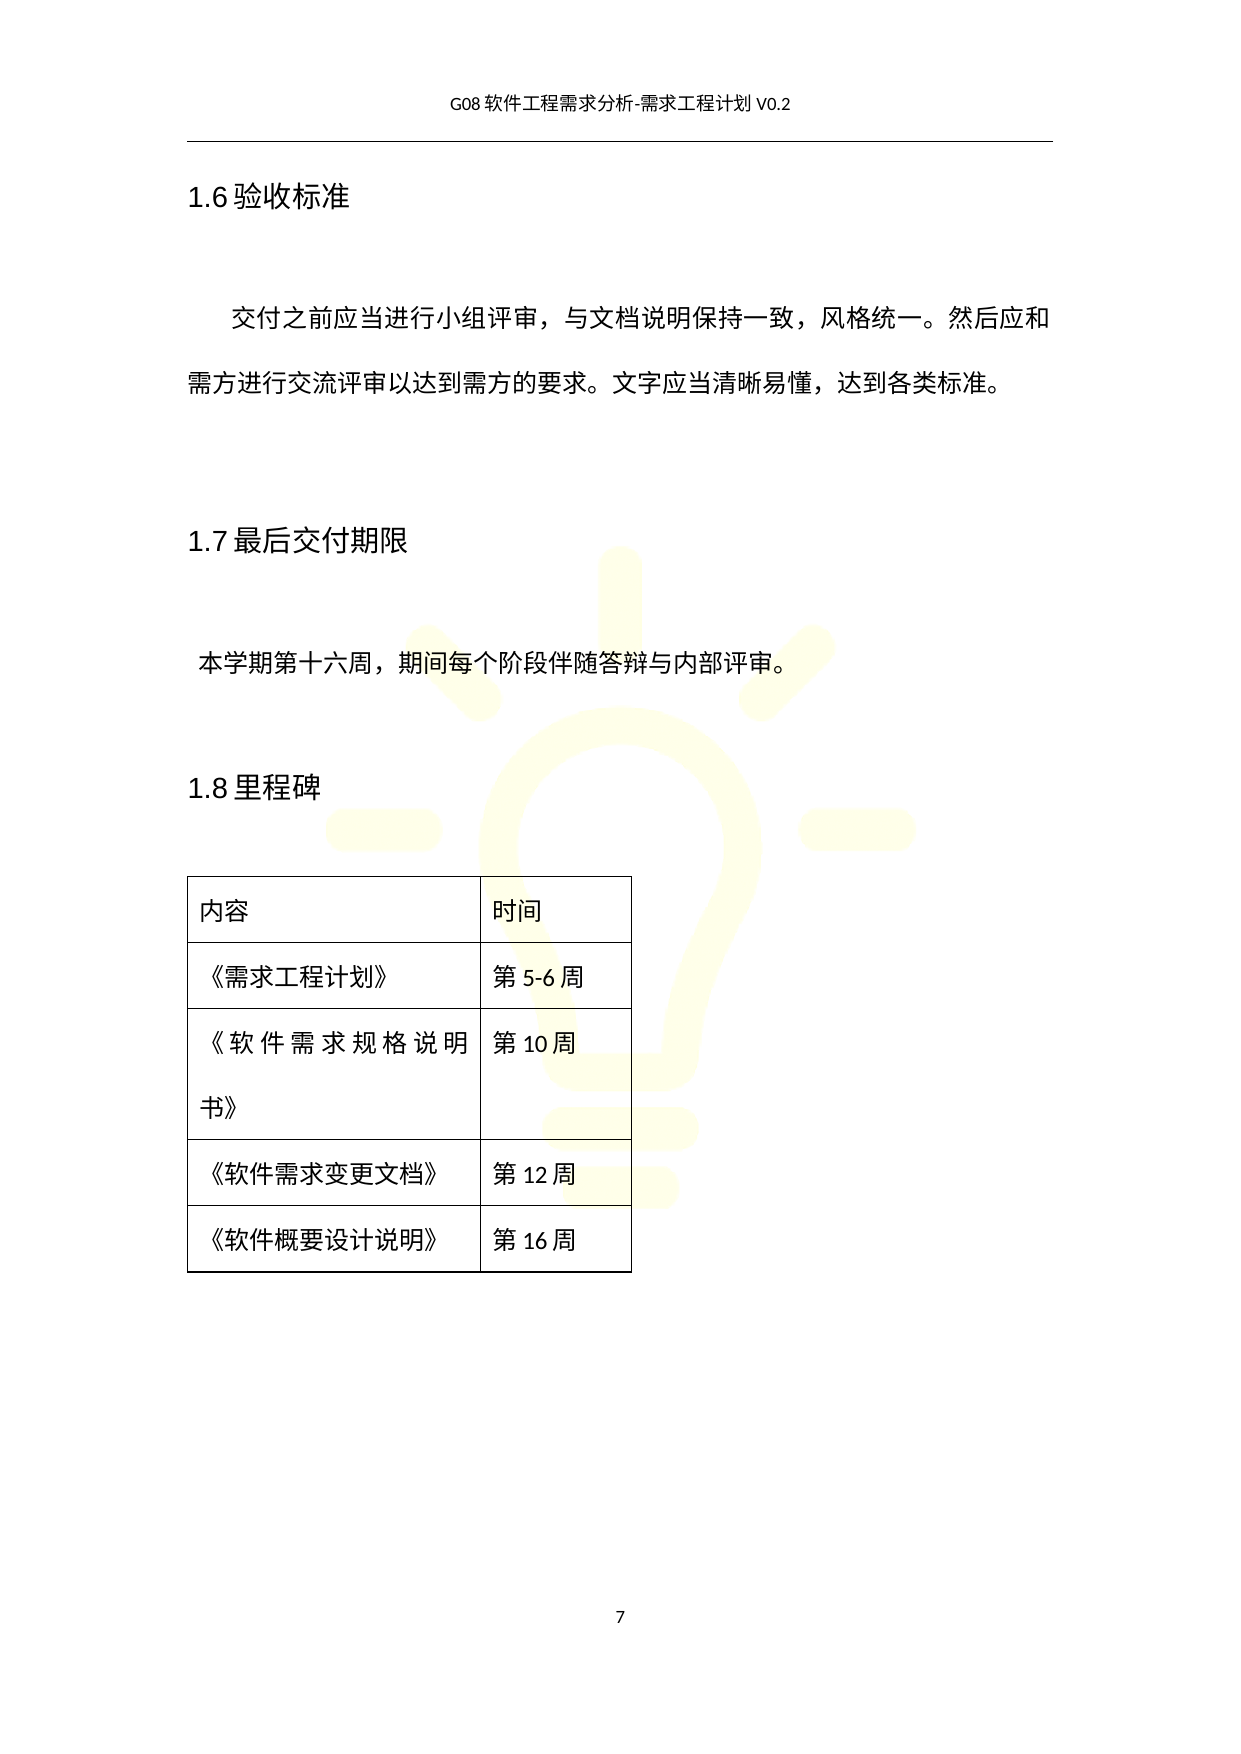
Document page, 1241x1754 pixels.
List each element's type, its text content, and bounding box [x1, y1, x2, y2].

table_cell 《软件需求规格说明书》 [188, 1009, 480, 1139]
table_cell 第16周 [481, 1206, 631, 1271]
table_header 时间 [481, 877, 631, 942]
table_cell 第12周 [481, 1140, 631, 1205]
subtitle 1.8里程碑 [187, 754, 1053, 819]
table_cell 《软件概要设计说明》 [188, 1206, 480, 1271]
table_cell 《需求工程计划》 [188, 943, 480, 1008]
subtitle 1.7最后交付期限 [187, 507, 1053, 572]
table_cell 第10周 [481, 1009, 631, 1139]
table_header 内容 [188, 877, 480, 942]
text 交付之前应当进行小组评审，与文档说明保持一致，风格统一。然后应和需方进行交流评审以达到需方的要求。文字应当清晰易懂，达到各类标准。 [187, 284, 1053, 414]
subtitle 1.6验收标准 [187, 162, 1053, 227]
table_cell 《软件需求变更文档》 [188, 1140, 480, 1205]
text 本学期第十六周，期间每个阶段伴随答辩与内部评审。 [187, 629, 1053, 694]
table_cell 第5-6周 [481, 943, 631, 1008]
